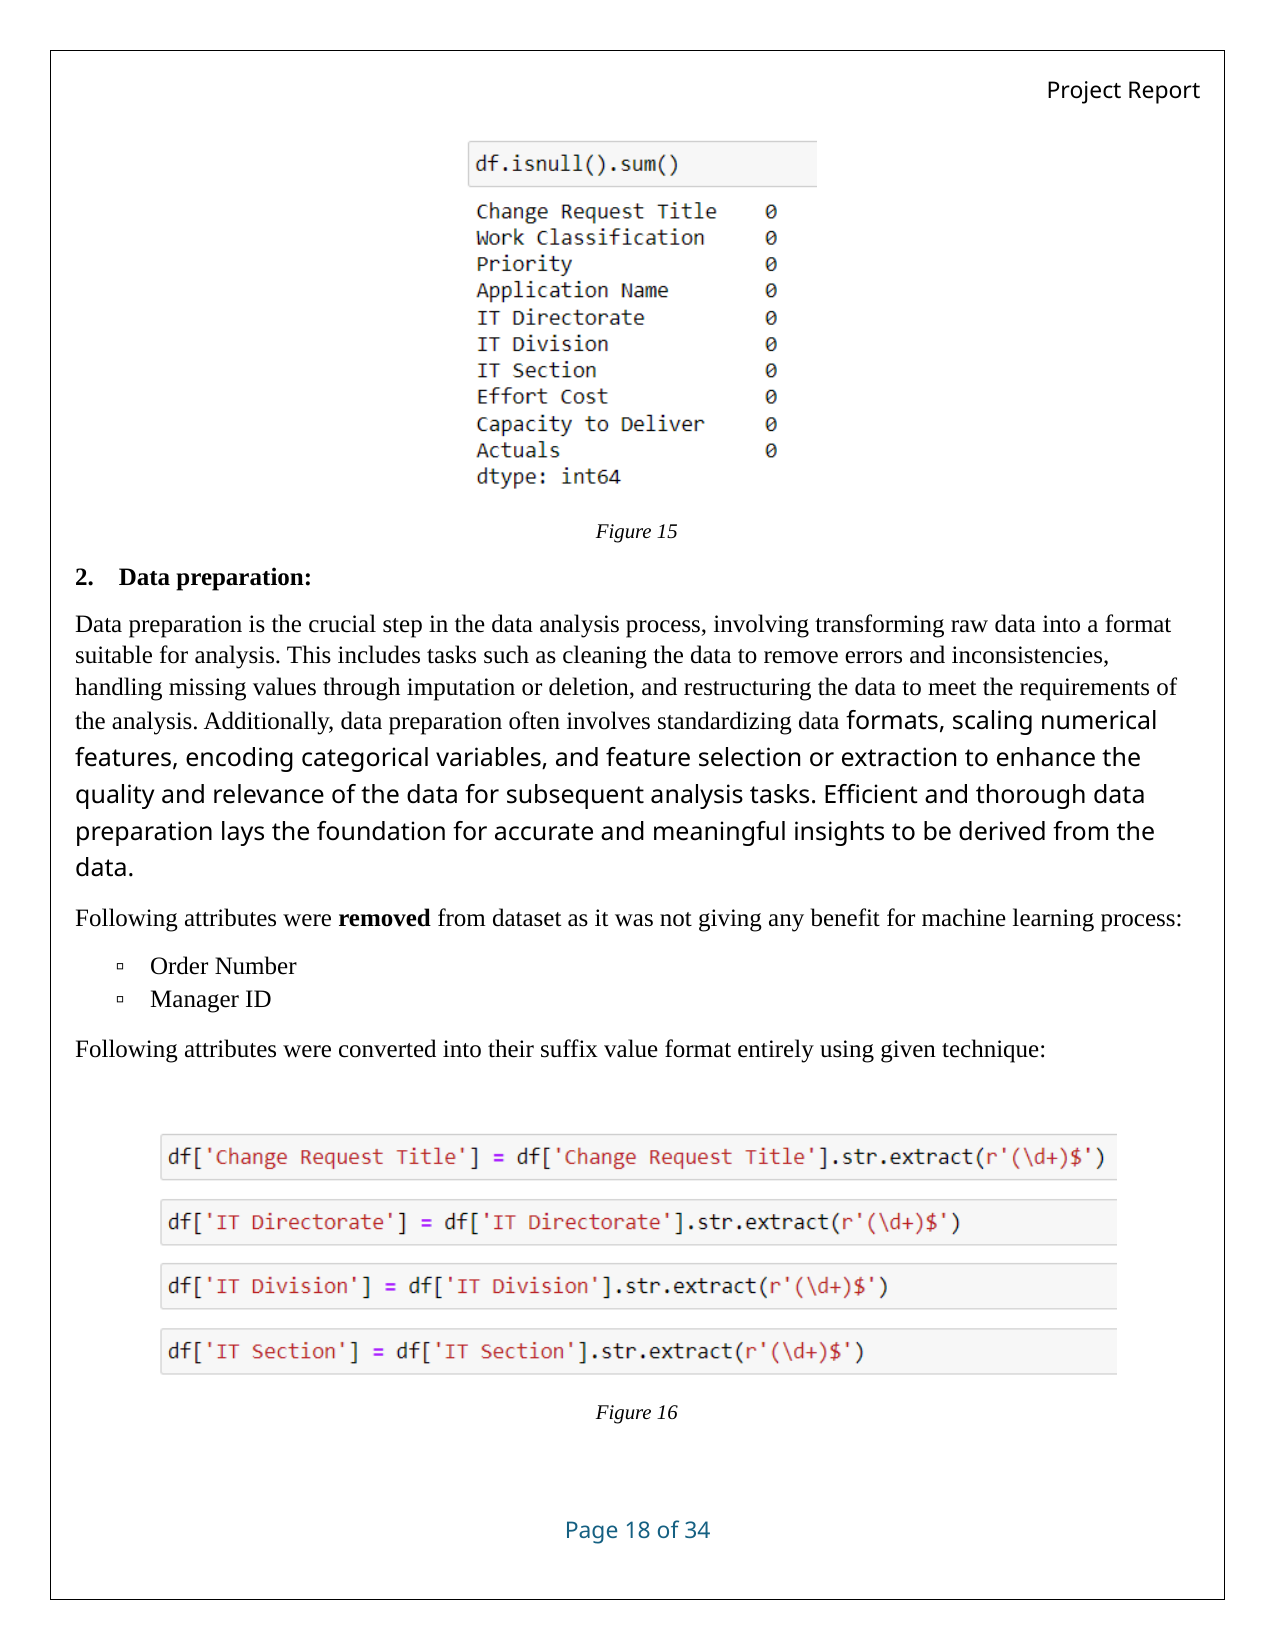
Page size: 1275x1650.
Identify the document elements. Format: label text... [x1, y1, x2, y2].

picture [158, 1129, 1117, 1381]
list Manager ID [112, 984, 1200, 1015]
text Figure 15 [75, 519, 1200, 543]
text Following attributes were converted into their suffix value format entirely using given technique: [75, 1034, 1200, 1063]
text Following attributes were removed from dataset as it was not giving any benefit for machine learning process: [75, 903, 1200, 932]
text Figure 16 [75, 1400, 1200, 1424]
text Data preparation is the crucial step in the data analysis process, involving transforming raw data into a format suitable for analysis. This includes tasks such as cleaning the data to remove errors and inconsistencies, handling missing values through imputation or deletion, and restructuring the data to meet the requirements of the analysis. Additionally, data preparation often involves standardizing data formats, scaling numerical features, encoding categorical variables, and feature selection or extraction to enhance the quality and relevance of the data for subsequent analysis tasks. Efficient and thorough data preparation lays the foundation for accurate and meaningful insights to be derived from the data. [75, 609, 1200, 884]
list Data preparation: [75, 562, 1200, 591]
list Order Number [112, 951, 1200, 982]
picture [458, 136, 817, 500]
